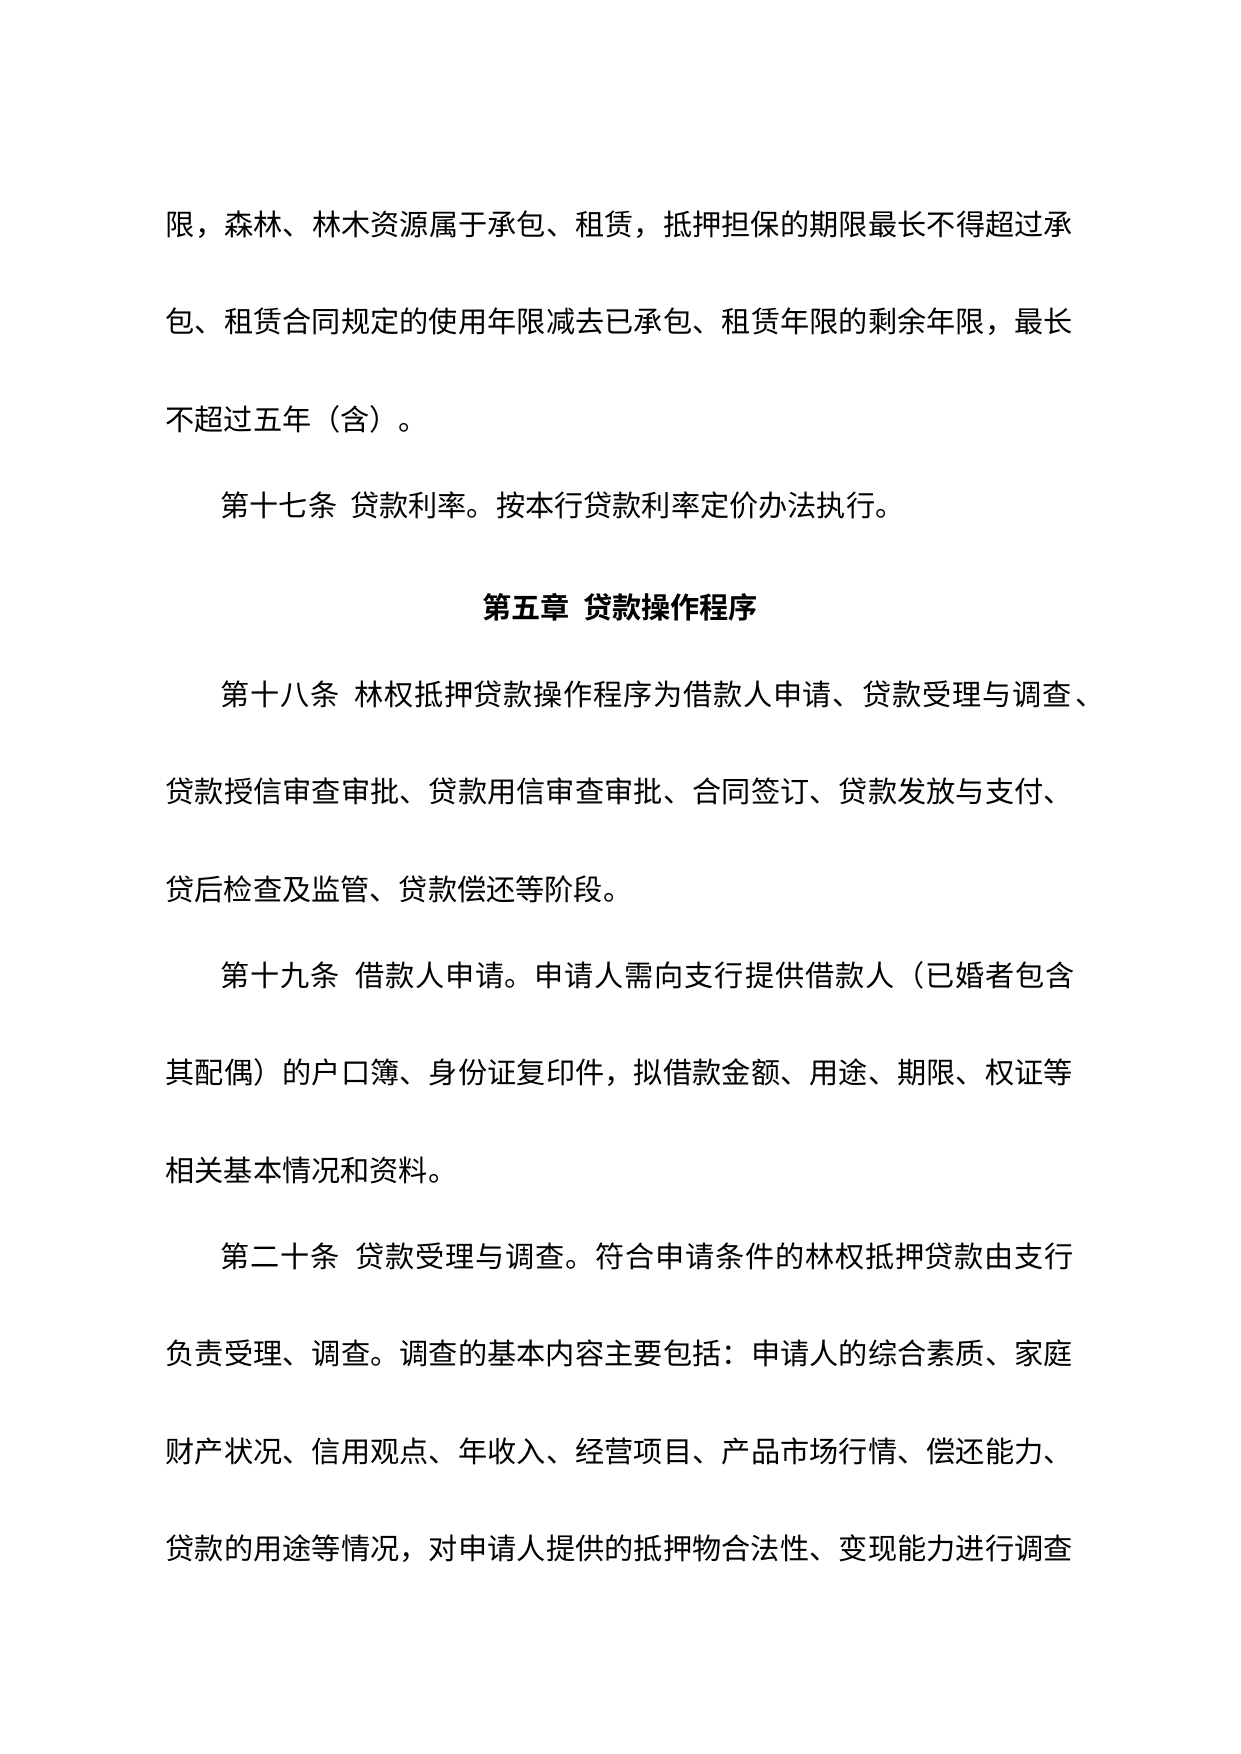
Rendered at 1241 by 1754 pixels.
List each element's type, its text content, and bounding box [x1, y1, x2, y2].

text 第十八条 林权抵押贷款操作程序为借款人申请、贷款受理与调查、贷款授信审查审批、贷款用信审查审批、合同签订、贷款发放与支付、贷后检查及监管、贷款偿还等阶段。 [165, 660, 1075, 920]
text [165, 190, 1075, 450]
text 第十七条 贷款利率。按本行贷款利率定价办法执行。 [165, 471, 1075, 536]
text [165, 1222, 1075, 1579]
text 第十九条 借款人申请。申请人需向支行提供借款人（已婚者包含其配偶）的户口簿、身份证复印件，拟借款金额、用途、期限、权证等相关基本情况和资料。 [165, 941, 1075, 1201]
text 第五章 贷款操作程序 [165, 573, 1075, 638]
